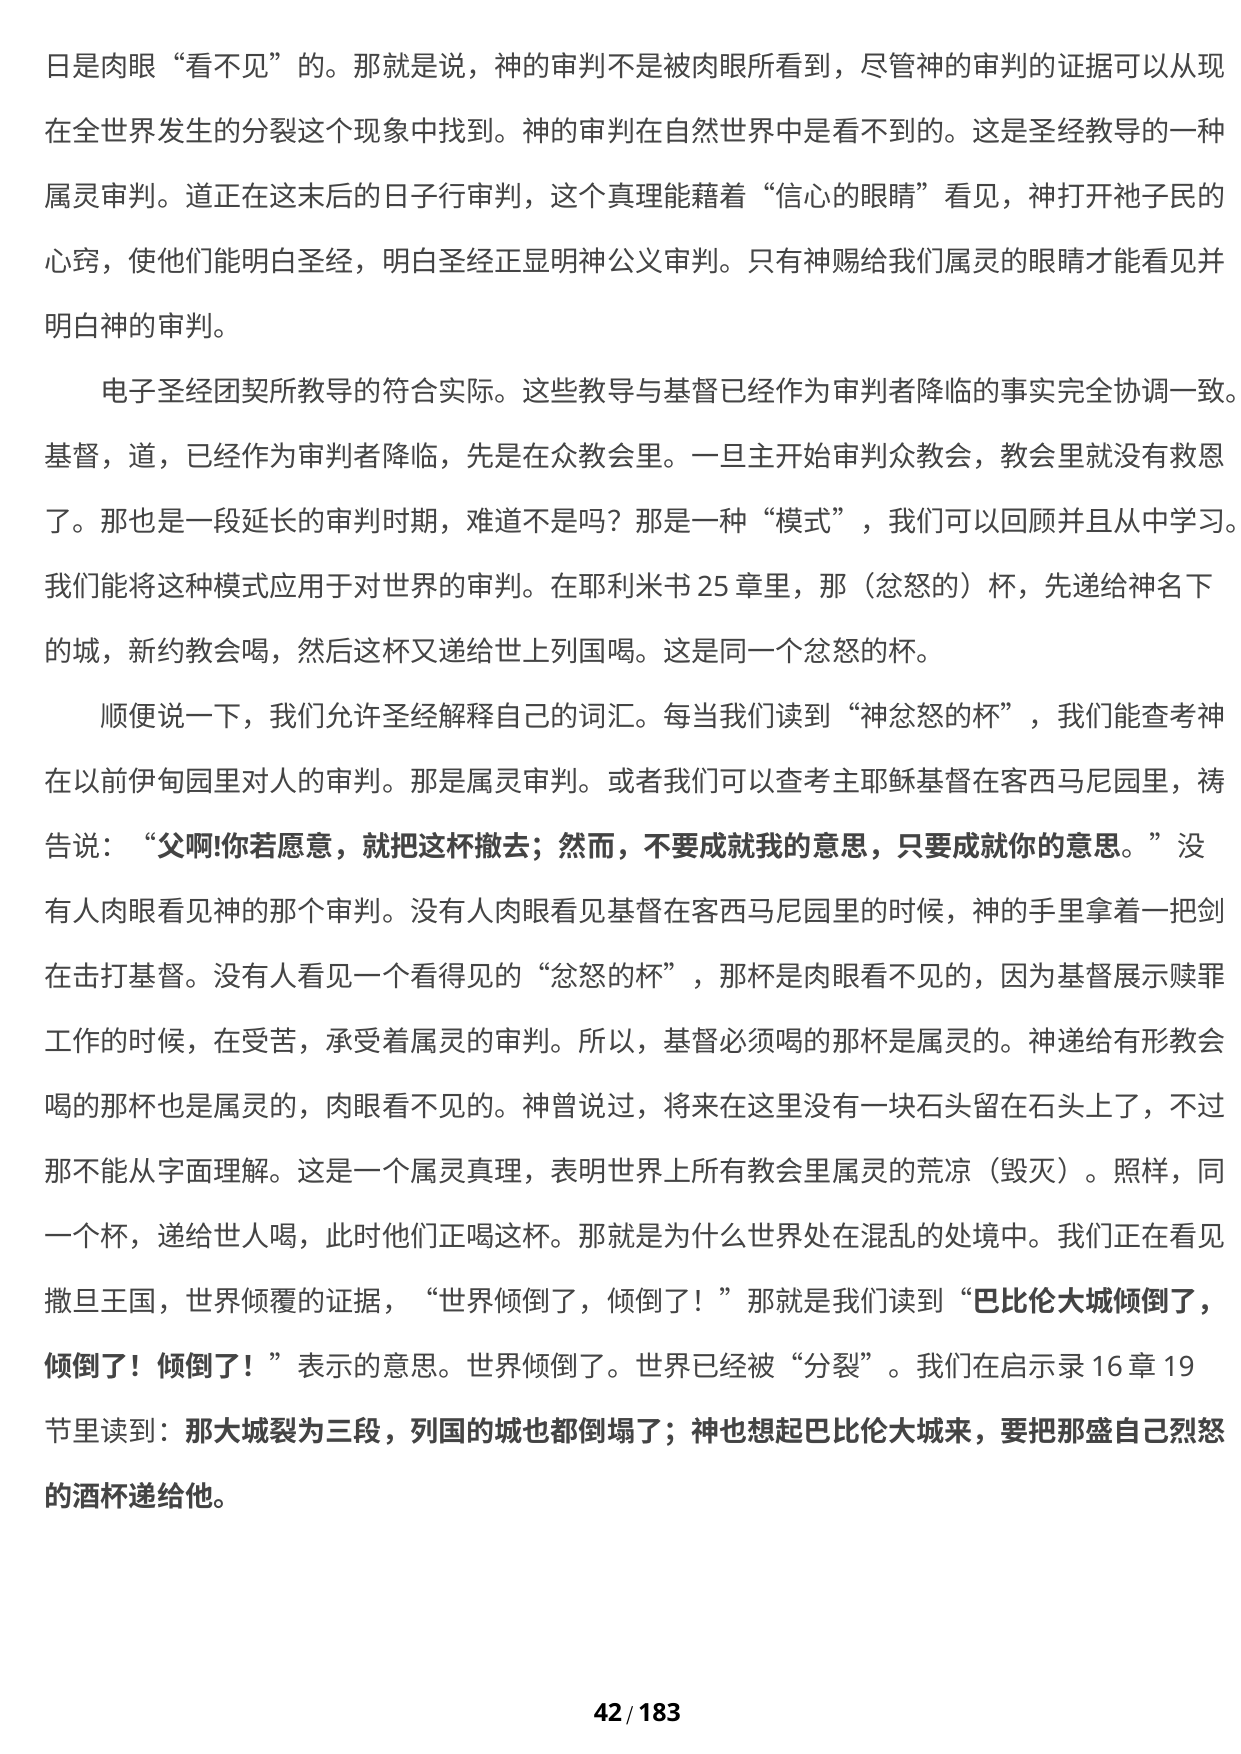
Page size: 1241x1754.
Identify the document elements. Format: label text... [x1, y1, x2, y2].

text 顺便说一下，我们允许圣经解释自己的词汇。每当我们读到“神忿怒的杯”，我们能查考神在以前伊甸园里对人的审判。那是属灵审判。或者我们可以查考主耶稣基督在客西马尼园里，祷告说：“父啊!你若愿意，就把这杯撤去；然而，不要成就我的意思，只要成就你的意思。”没有人肉眼看见神的那个审判。没有人肉眼看见基督在客西马尼园里的时候，神的手里拿着一把剑在击打基督。没有人看见一个看得见的“忿怒的杯”，那杯是肉眼看不见的，因为基督展示赎罪工作的时候，在受苦，承受着属灵的审判。所以，基督必须喝的那杯是属灵的。神递给有形教会喝的那杯也是属灵的，肉眼看不见的。神曾说过，将来在这里没有一块石头留在石头上了，不过那不能从字面理解。这是一个属灵真理，表明世界上所有教会里属灵的荒凉（毁灭）。照样，同一个杯，递给世人喝，此时他们正喝这杯。那就是为什么世界处在混乱的处境中。我们正在看见撒旦王国，世界倾覆的证据，“世界倾倒了，倾倒了！”那就是我们读到“巴比伦大城倾倒了，倾倒了！倾倒了！”表示的意思。世界倾倒了。世界已经被“分裂”。我们在启示录16章19节里读到：那大城裂为三段，列国的城也都倒塌了；神也想起巴比伦大城来，要把那盛自己烈怒的酒杯递给他。 [44, 682, 1226, 1527]
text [44, 32, 1226, 357]
text 电子圣经团契所教导的符合实际。这些教导与基督已经作为审判者降临的事实完全协调一致。基督，道，已经作为审判者降临，先是在众教会里。一旦主开始审判众教会，教会里就没有救恩了。那也是一段延长的审判时期，难道不是吗？那是一种“模式”，我们可以回顾并且从中学习。我们能将这种模式应用于对世界的审判。在耶利米书25章里，那（忿怒的）杯，先递给神名下的城，新约教会喝，然后这杯又递给世上列国喝。这是同一个忿怒的杯。 [44, 357, 1226, 682]
